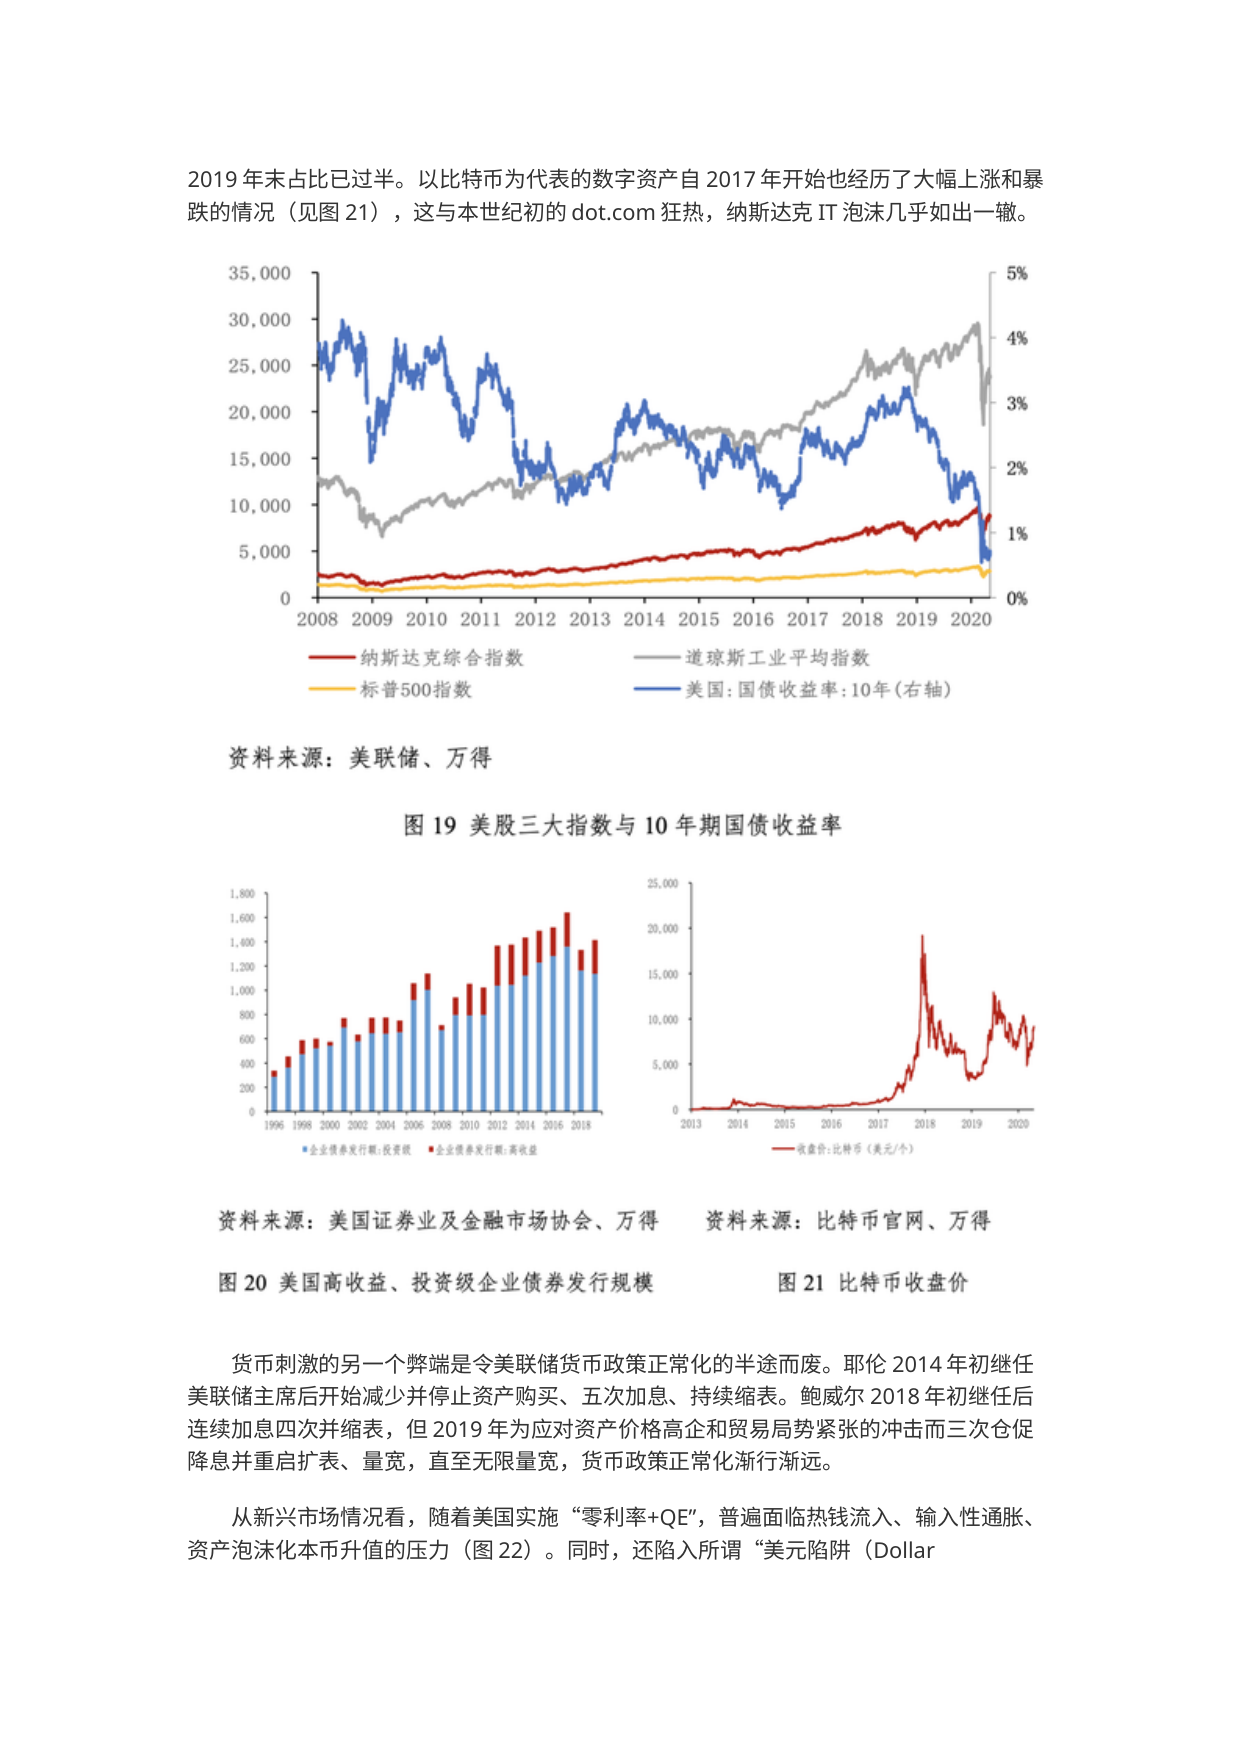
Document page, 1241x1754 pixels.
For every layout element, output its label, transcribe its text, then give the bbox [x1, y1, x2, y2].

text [187, 1500, 1053, 1565]
picture [190, 250, 1050, 854]
text 货币刺激的另一个弊端是令美联储货币政策正常化的半途而废。耶伦2014年初继任美联储主席后开始减少并停止资产购买、五次加息、持续缩表。鲍威尔2018年初继任后连续加息四次并缩表，但2019年为应对资产价格高企和贸易局势紧张的冲击而三次仓促降息并重启扩表、量宽，直至无限量宽，货币政策正常化渐行渐远。 [187, 1346, 1053, 1476]
picture [190, 867, 1050, 1306]
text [187, 162, 1053, 227]
